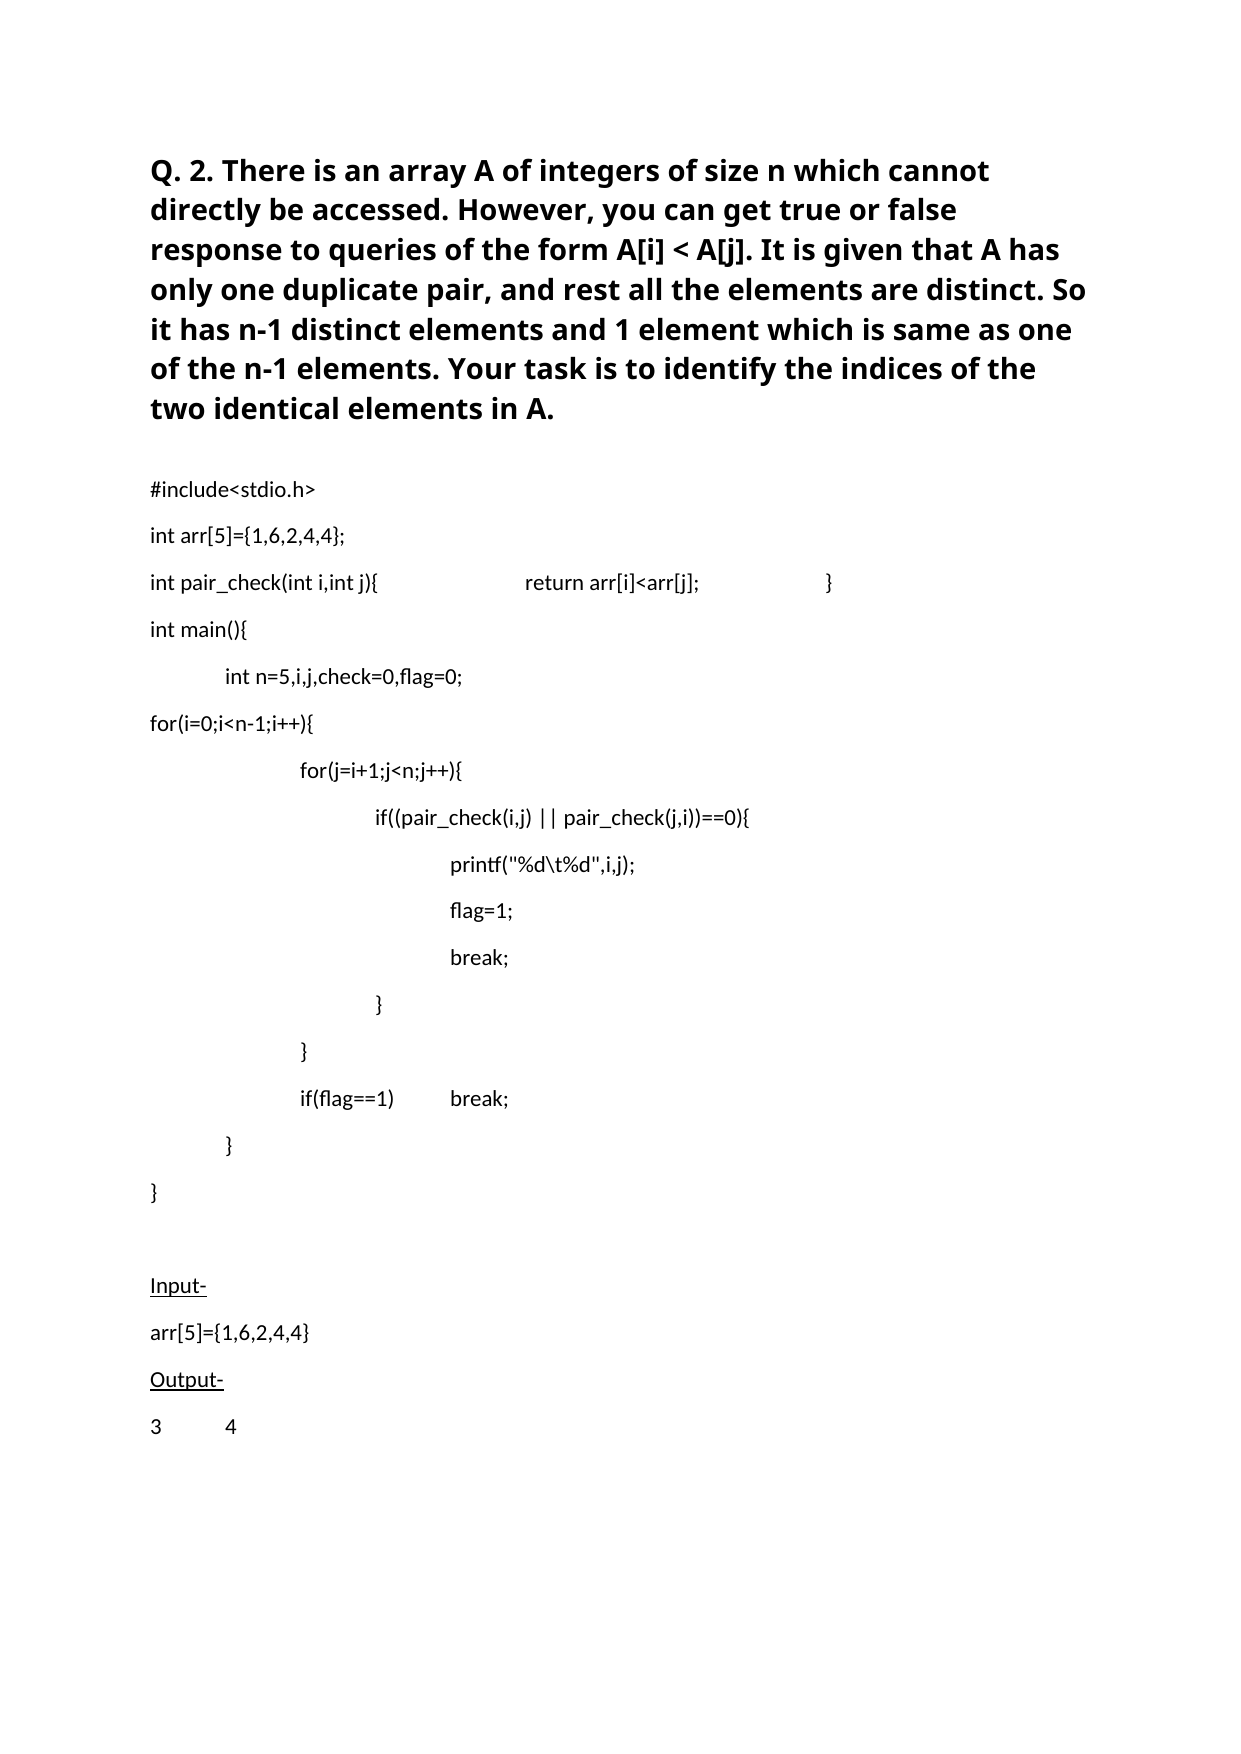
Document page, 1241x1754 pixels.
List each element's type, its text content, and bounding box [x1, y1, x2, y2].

text 3 4 [150, 1412, 1090, 1440]
text } [150, 1131, 1090, 1159]
text } [150, 1178, 1090, 1206]
text if((pair_check(i,j) || pair_check(j,i))==0){ [150, 803, 1090, 831]
text int n=5,i,j,check=0,flag=0; [150, 662, 1090, 690]
text int main(){ [150, 615, 1090, 643]
text flag=1; [150, 897, 1090, 924]
text int pair_check(int i,int j){ return arr[i]<arr[j]; } [150, 568, 1090, 596]
text two identical elements in A. [150, 388, 1090, 428]
text if(flag==1) break; [150, 1084, 1090, 1112]
text #include<stdio.h> [150, 475, 1090, 503]
text } [150, 990, 1090, 1018]
text for(j=i+1;j<n;j++){ [150, 756, 1090, 784]
text Q. 2. There is an array A of integers of size n which cannot directly be accessed. However, you can get true or false response to queries of the form A[i] < A[j]. It is given that A has only one duplicate pair, and rest all the elements are distinct. So it has n-1 distinct elements and 1 element which is same as one of the n-1 elements. Your task is to identify the indices of the [150, 150, 1090, 388]
text } [150, 1037, 1090, 1065]
text Output- [150, 1365, 1090, 1393]
text arr[5]={1,6,2,4,4} [150, 1318, 1090, 1346]
text break; [150, 943, 1090, 971]
text Input- [150, 1272, 1090, 1299]
text printf("%d\t%d",i,j); [150, 850, 1090, 878]
text int arr[5]={1,6,2,4,4}; [150, 522, 1090, 549]
text for(i=0;i<n-1;i++){ [150, 709, 1090, 737]
